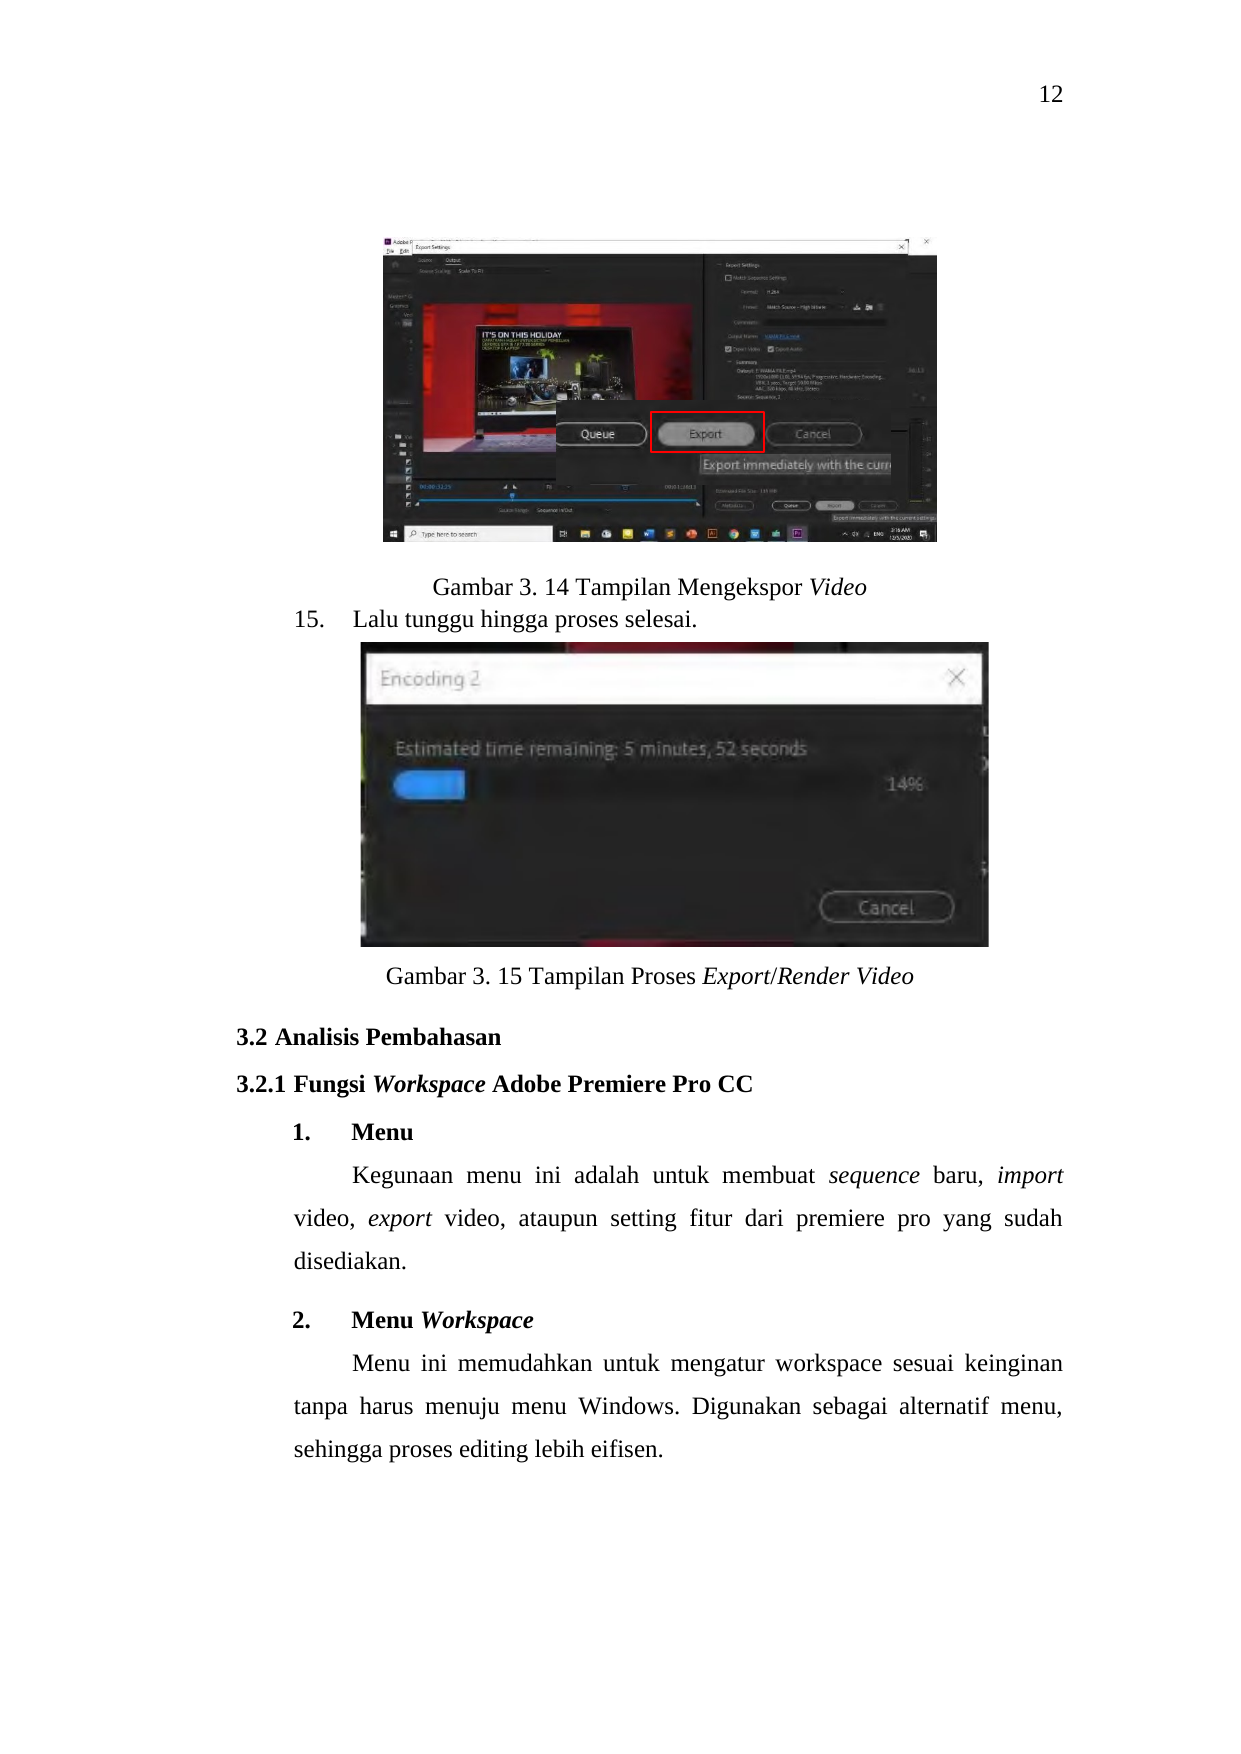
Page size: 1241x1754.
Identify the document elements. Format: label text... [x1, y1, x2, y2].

text Gambar 3. 15 Tampilan Proses Export/Render Video [236, 961, 1063, 989]
subtitle 1. Menu [236, 1117, 1063, 1146]
list Lalu tunggu hingga proses selesai. [294, 604, 1063, 633]
subtitle 3.2 Analisis Pembahasan [236, 1022, 1063, 1051]
text Menu ini memudahkan untuk mengatur workspace sesuai keinginan tanpa harus menuju menu Windows. Digunakan sebagai alternatif menu, sehingga proses editing lebih eifisen. [294, 1348, 1063, 1463]
picture [383, 237, 937, 542]
picture [360, 642, 989, 947]
text 3.2.1 Fungsi Workspace Adobe Premiere Pro CC [236, 1069, 1063, 1098]
subtitle 2. Menu Workspace [236, 1305, 1063, 1334]
text Gambar 3. 14 Tampilan Mengekspor Video [432, 572, 1063, 601]
text Kegunaan menu ini adalah untuk membuat sequence baru, import video, export video, ataupun setting fitur dari premiere pro yang sudah disediakan. [294, 1160, 1063, 1275]
